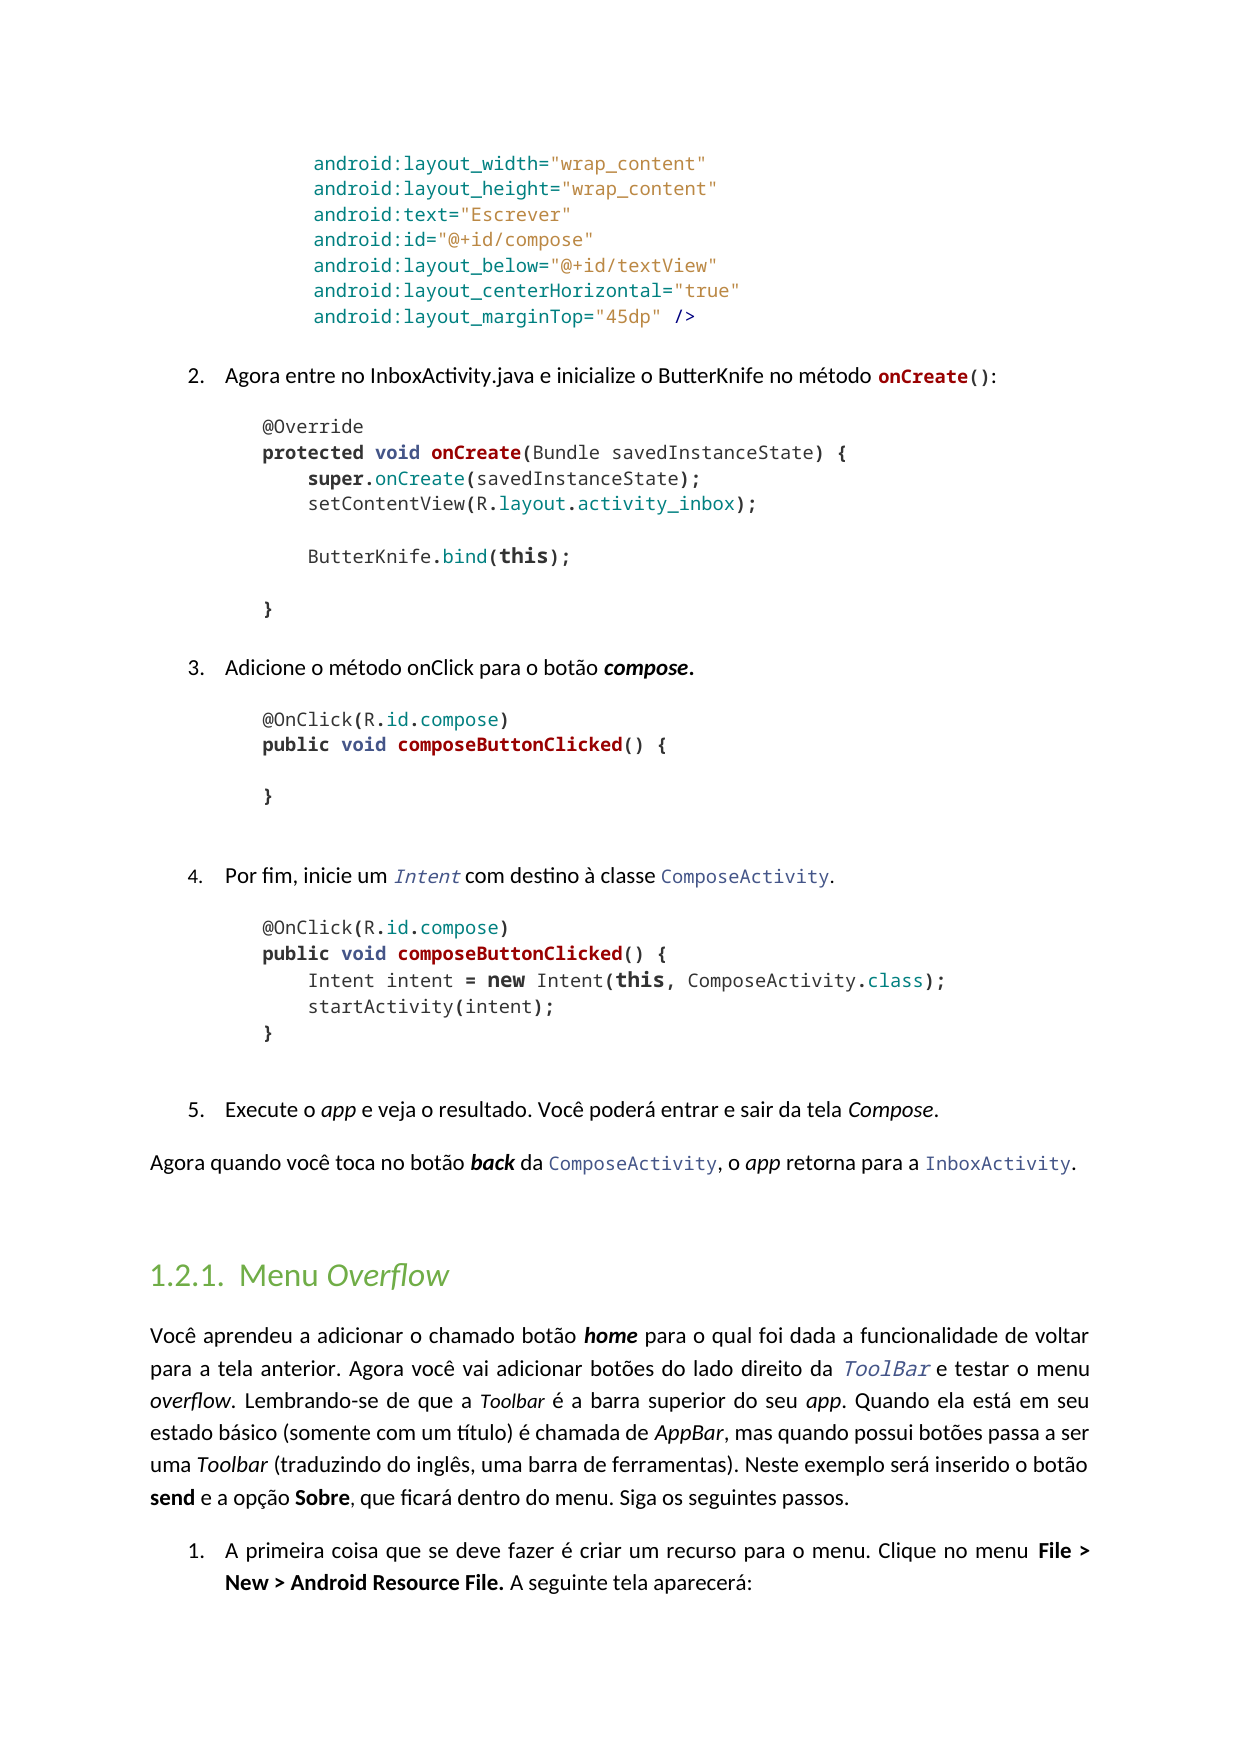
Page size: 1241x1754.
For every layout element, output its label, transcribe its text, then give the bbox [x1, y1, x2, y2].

text setContentView(R.layout.activity_inbox); [262, 490, 1090, 516]
list Execute o app e veja o resultado. Você poderá entrar e sair da tela Compose. [187, 1095, 1090, 1123]
text android:layout_below="@+id/textView" [268, 252, 1090, 278]
list Agora entre no InboxActivity.java e inicialize o ButterKnife no método onCreate(): [187, 361, 1090, 389]
text android:id="@+id/compose" [268, 227, 1090, 252]
text } [262, 1019, 1090, 1045]
text @Override [262, 414, 1090, 439]
text Intent intent = new Intent(this, ComposeActivity.class); [262, 965, 1090, 994]
list A primeira coisa que se deve fazer é criar um recurso para o menu. Clique no menu File > New > Android Resource File. A seguinte tela aparecerá: [187, 1536, 1090, 1596]
text } [262, 783, 1090, 808]
text android:layout_width="wrap_content" [268, 150, 1090, 176]
text public void composeButtonClicked() { [262, 940, 1090, 965]
text Agora quando você toca no botão back da ComposeActivity, o app retorna para a InboxActivity. [150, 1148, 1090, 1176]
list Por fim, inicie um Intent com destino à classe ComposeActivity. [187, 861, 1090, 889]
text @OnClick(R.id.compose) [262, 706, 1090, 732]
text } [262, 595, 1090, 621]
subtitle Menu Overflow [149, 1254, 1090, 1294]
text startActivity(intent); [262, 994, 1090, 1019]
text protected void onCreate(Bundle savedInstanceState) { [262, 439, 1090, 465]
text android:layout_centerHorizontal="true" [268, 278, 1090, 303]
text android:layout_height="wrap_content" [268, 176, 1090, 201]
text android:layout_marginTop="45dp" /> [268, 303, 1090, 329]
text android:text="Escrever" [268, 201, 1090, 227]
text @OnClick(R.id.compose) [262, 914, 1090, 940]
list Adicione o método onClick para o botão compose. [187, 653, 1090, 681]
text super.onCreate(savedInstanceState); [262, 465, 1090, 490]
text Você aprendeu a adicionar o chamado botão home para o qual foi dada a funcionalidade de voltar para a tela anterior. Agora você vai adicionar botões do lado direito da ToolBar e testar o menu overflow. Lembrando-se de que a Toolbar é a barra superior do seu app. Quando ela está em seu estado básico (somente com um título) é chamada de AppBar, mas quando possui botões passa a ser uma Toolbar (traduzindo do inglês, uma barra de ferramentas). Neste exemplo será inserido o botão send e a opção Sobre, que ficará dentro do menu. Siga os seguintes passos. [150, 1321, 1090, 1511]
text public void composeButtonClicked() { [262, 732, 1090, 757]
text ButterKnife.bind(this); [262, 541, 1090, 570]
